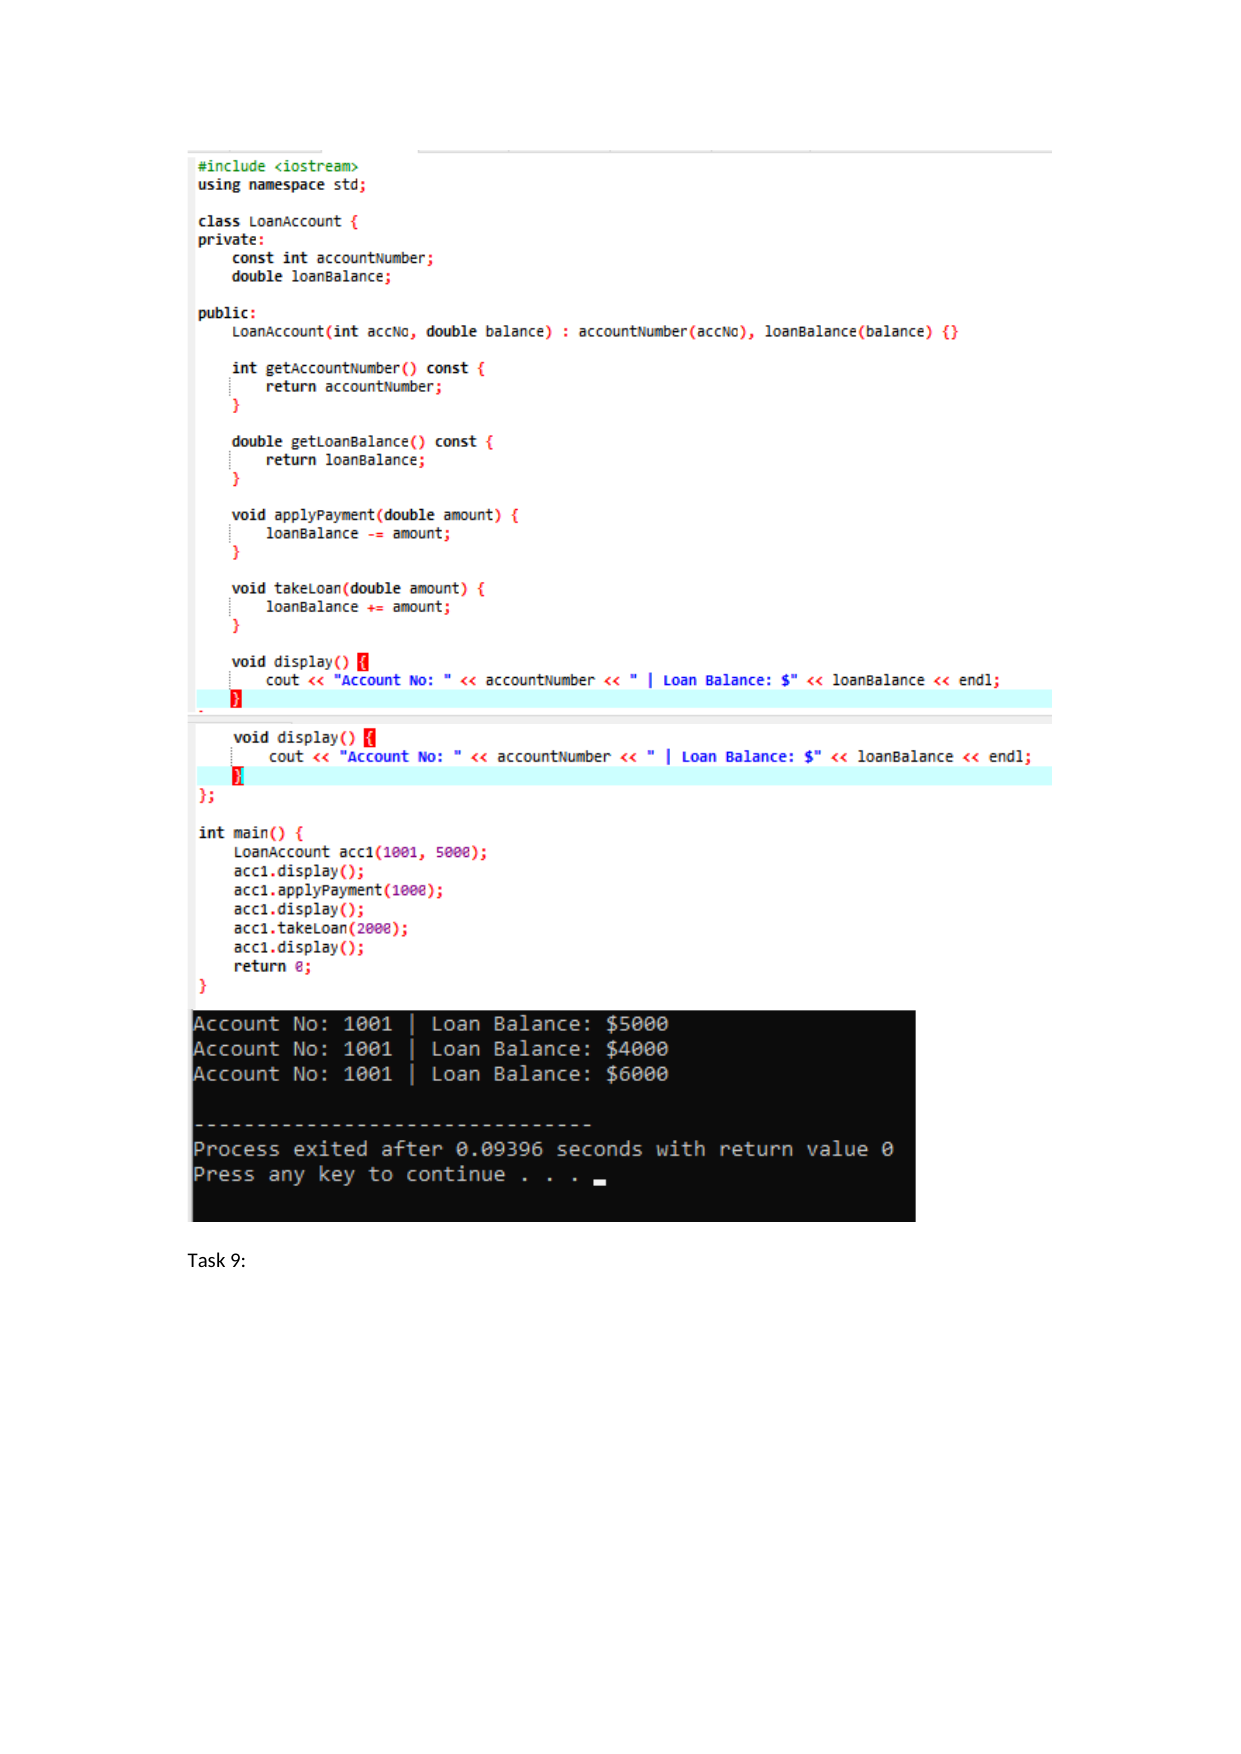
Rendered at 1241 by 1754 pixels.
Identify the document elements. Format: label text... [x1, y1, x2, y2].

picture [187, 150, 1052, 1222]
text Task 9: [187, 1247, 1053, 1273]
